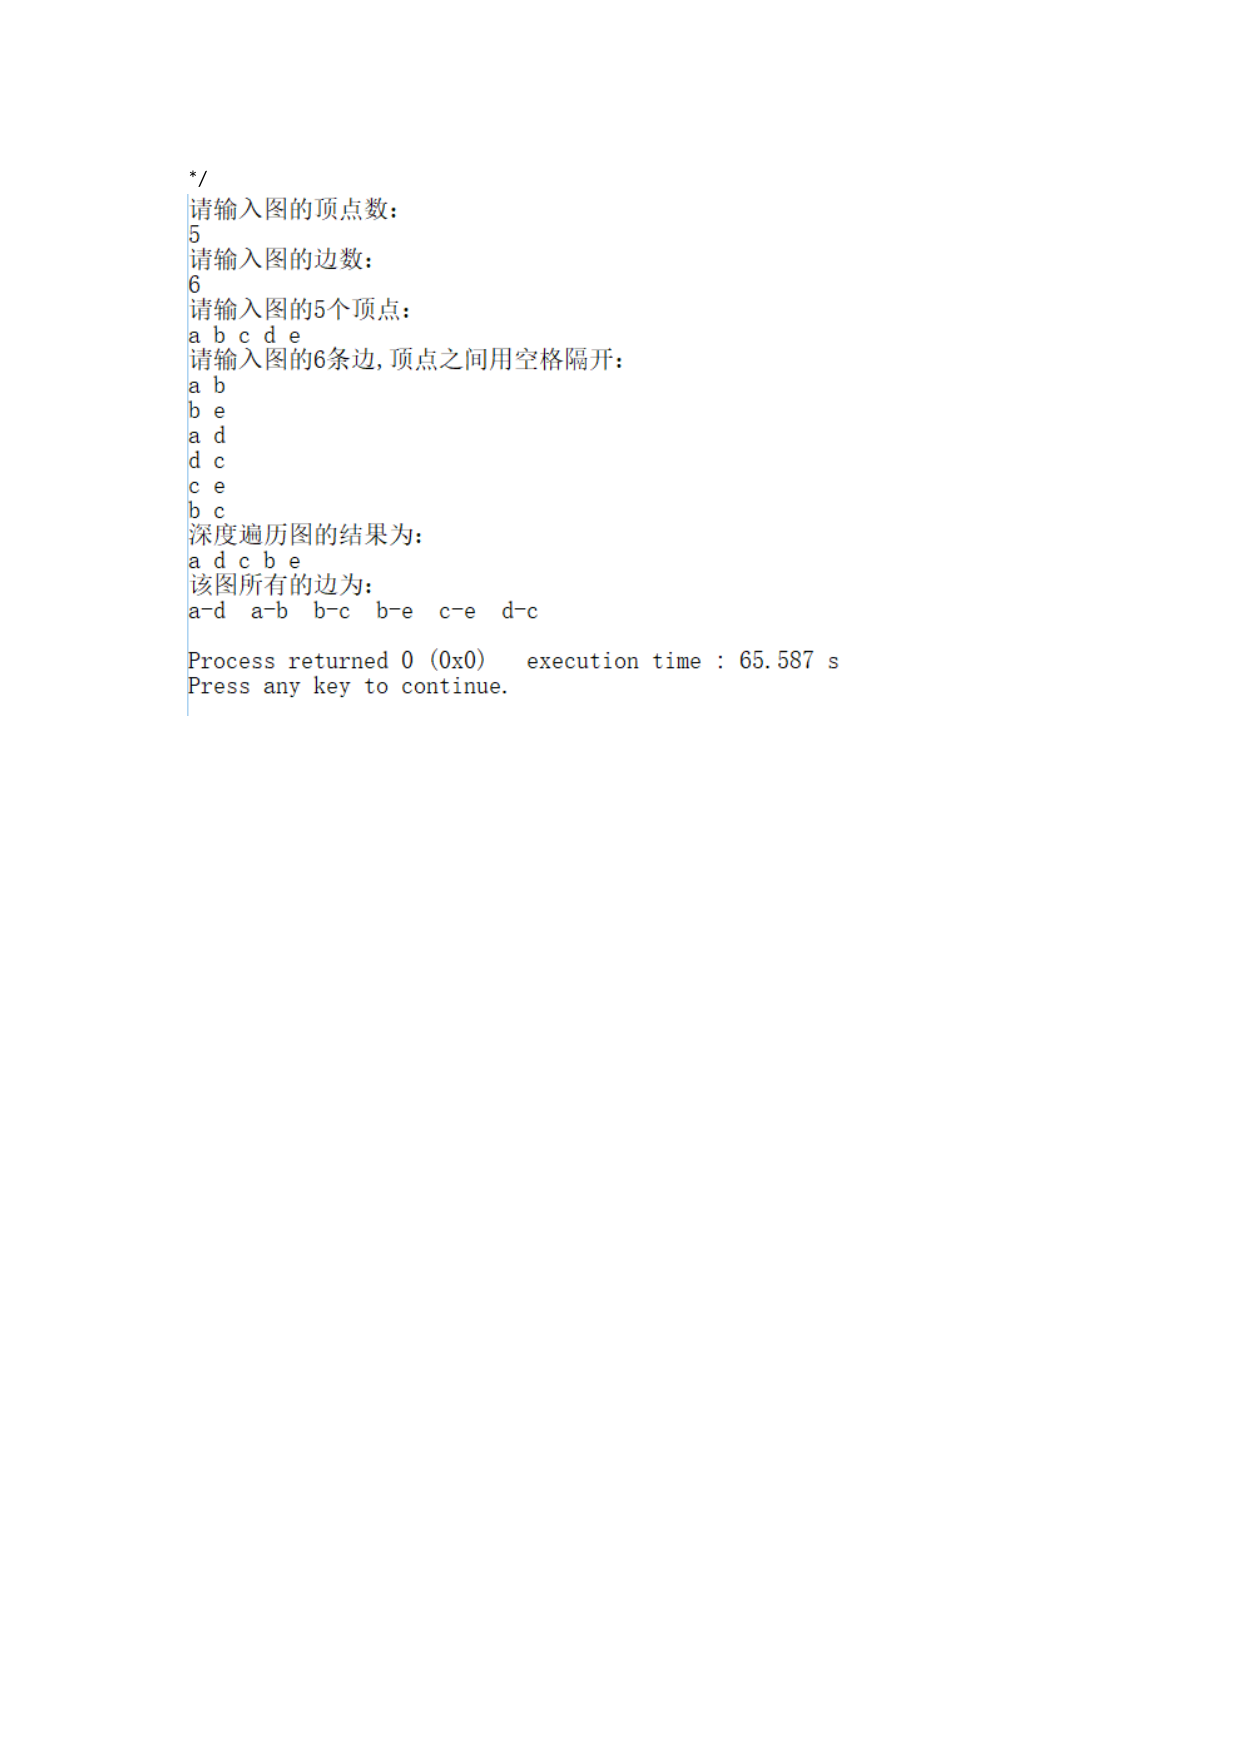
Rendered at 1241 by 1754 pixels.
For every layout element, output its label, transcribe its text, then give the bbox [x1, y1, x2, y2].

picture [187, 194, 876, 716]
text */ [187, 162, 1053, 194]
